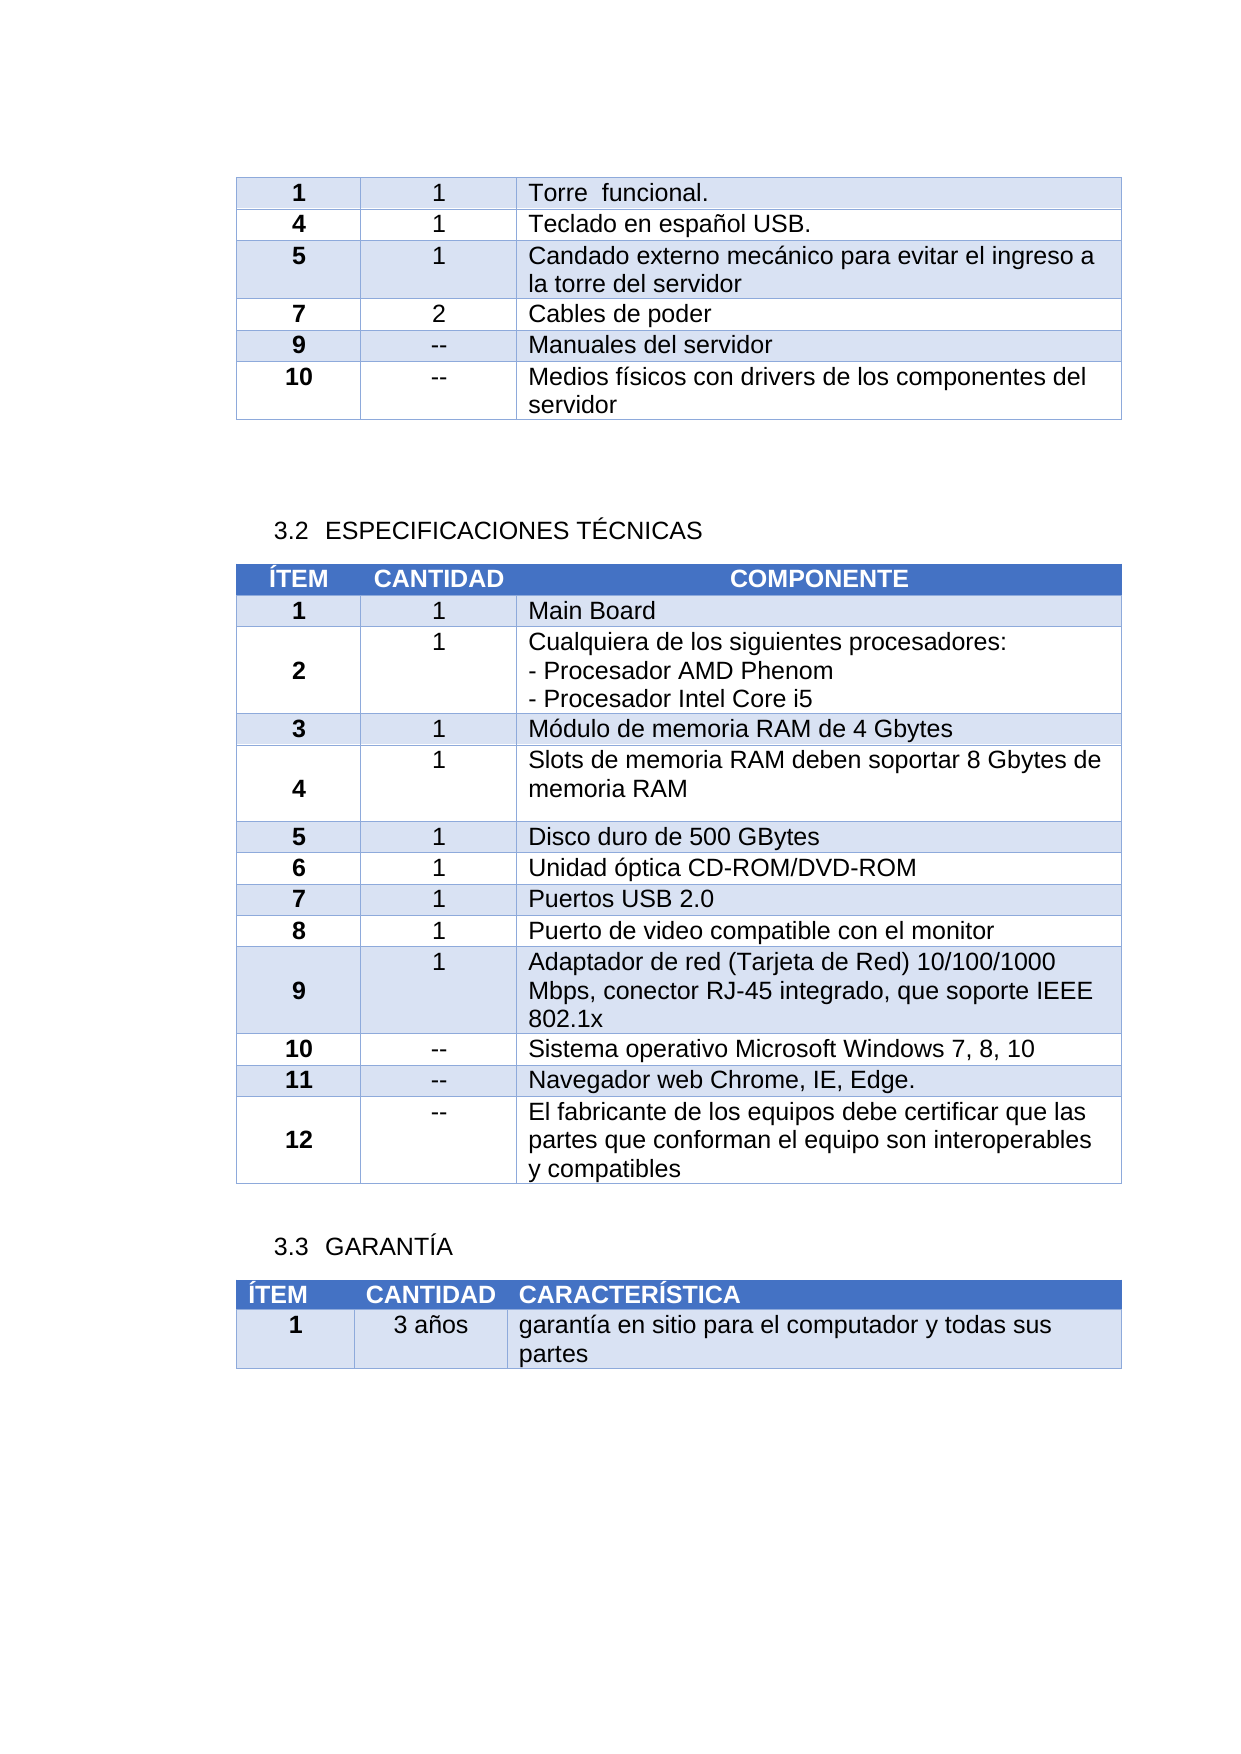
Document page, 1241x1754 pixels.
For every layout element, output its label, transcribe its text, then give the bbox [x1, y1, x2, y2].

table_cell 12 [237, 1097, 360, 1183]
table_cell 10 [237, 1034, 360, 1064]
table_cell -- [361, 1066, 516, 1096]
list ESPECIFICACIONES TÉCNICAS [274, 516, 1122, 544]
table_cell Puerto de video compatible con el monitor [517, 916, 1121, 946]
table_cell 9 [237, 331, 360, 361]
table_cell 1 [361, 210, 516, 240]
table_cell 1 [361, 916, 516, 946]
table_cell 11 [237, 1066, 360, 1096]
table_cell 1 [361, 853, 516, 883]
table_cell Main Board [517, 596, 1121, 626]
table_cell -- [361, 362, 516, 419]
table_cell -- [361, 331, 516, 361]
table_cell 8 [237, 916, 360, 946]
table_cell 1 [361, 885, 516, 915]
table_cell 5 [237, 241, 360, 298]
table_cell 5 [237, 822, 360, 852]
table_cell Sistema operativo Microsoft Windows 7, 8, 10 [517, 1034, 1121, 1064]
table_header ÍTEM [237, 1281, 354, 1309]
table_cell garantía en sitio para el computador y todas sus partes [508, 1310, 1121, 1368]
table_cell 1 [361, 241, 516, 298]
table_cell 1 [361, 746, 516, 821]
table_cell 1 [361, 627, 516, 713]
table_cell Candado externo mecánico para evitar el ingreso a la torre del servidor [517, 241, 1121, 298]
table_cell 3 años [355, 1310, 507, 1368]
table_cell Cables de poder [517, 299, 1121, 329]
table_cell 10 [237, 362, 360, 419]
table_cell 2 [237, 627, 360, 713]
table_header COMPONENTE [517, 565, 1121, 595]
table_cell Disco duro de 500 GBytes [517, 822, 1121, 852]
table_cell 1 [361, 714, 516, 744]
table_cell 1 [361, 178, 516, 208]
table_header ÍTEM [237, 565, 360, 595]
table_cell 9 [237, 947, 360, 1033]
table_cell Navegador web Chrome, IE, Edge. [517, 1066, 1121, 1096]
table_cell 1 [237, 178, 360, 208]
table_cell 7 [237, 299, 360, 329]
table_cell Teclado en español USB. [517, 210, 1121, 240]
table_cell Cualquiera de los siguientes procesadores: - Procesador AMD Phenom - Procesador Intel Core i5 [517, 627, 1121, 713]
table_cell 3 [237, 714, 360, 744]
table_cell 1 [361, 596, 516, 626]
table_cell Unidad óptica CD-ROM/DVD-ROM [517, 853, 1121, 883]
table_cell Puertos USB 2.0 [517, 885, 1121, 915]
table_cell -- [361, 1097, 516, 1183]
table_header CANTIDAD [361, 565, 516, 595]
table_cell 1 [361, 947, 516, 1033]
table_cell El fabricante de los equipos debe certificar que las partes que conforman el equipo son interoperables y compatibles [517, 1097, 1121, 1183]
table_cell -- [361, 1034, 516, 1064]
table_cell 6 [237, 853, 360, 883]
table_cell Adaptador de red (Tarjeta de Red) 10/100/1000 Mbps, conector RJ-45 integrado, que soporte IEEE 802.1x [517, 947, 1121, 1033]
table_cell 1 [237, 1310, 354, 1368]
table_cell Manuales del servidor [517, 331, 1121, 361]
table_cell Torre funcional. [517, 178, 1121, 208]
table_header CANTIDAD [355, 1281, 507, 1309]
table_cell Módulo de memoria RAM de 4 Gbytes [517, 714, 1121, 744]
table_cell 2 [361, 299, 516, 329]
table_cell Slots de memoria RAM deben soportar 8 Gbytes de memoria RAM [517, 746, 1121, 821]
table_header CARACTERÍSTICA [508, 1281, 1121, 1309]
table_cell 4 [237, 210, 360, 240]
table_cell 1 [361, 822, 516, 852]
table_cell 4 [237, 746, 360, 821]
table_cell Medios físicos con drivers de los componentes del servidor [517, 362, 1121, 419]
table_cell 7 [237, 885, 360, 915]
table_cell 1 [237, 596, 360, 626]
list GARANTÍA [274, 1232, 1122, 1261]
